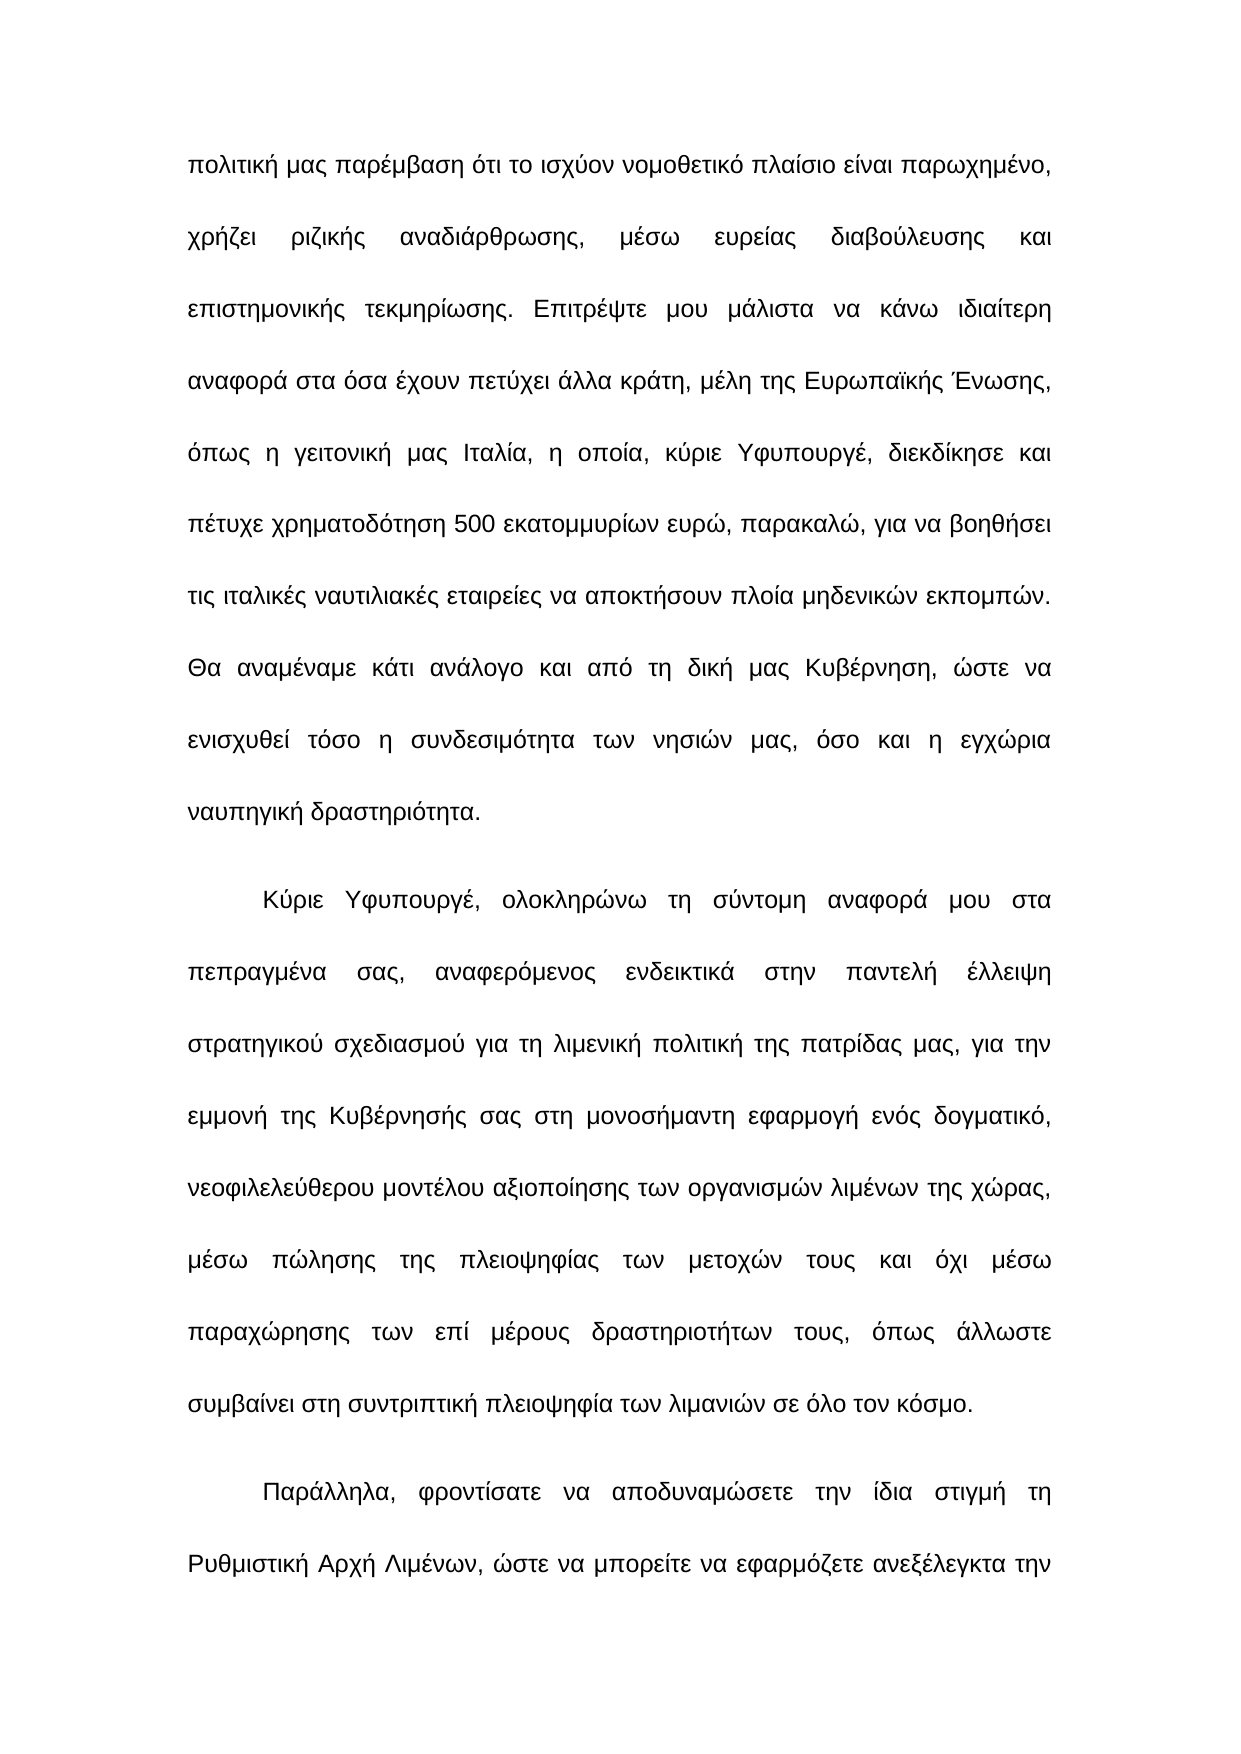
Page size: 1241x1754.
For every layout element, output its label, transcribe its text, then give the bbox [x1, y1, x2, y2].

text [187, 150, 1053, 826]
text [187, 1477, 1053, 1578]
text Κύριε Υφυπουργέ, ολοκληρώνω τη σύντομη αναφορά μου στα πεπραγμένα σας, αναφερόμενος ενδεικτικά στην παντελή έλλειψη στρατηγικού σχεδιασμού για τη λιμενική πολιτική της πατρίδας μας, για την εμμονή της Κυβέρνησής σας στη μονοσήμαντη εφαρμογή ενός δογματικό, νεοφιλελεύθερου μοντέλου αξιοποίησης των οργανισμών λιμένων της χώρας, μέσω πώλησης της πλειοψηφίας των μετοχών τους και όχι μέσω παραχώρησης των επί μέρους δραστηριοτήτων τους, όπως άλλωστε συμβαίνει στη συντριπτική πλειοψηφία των λιμανιών σε όλο τον κόσμο. [187, 885, 1053, 1417]
